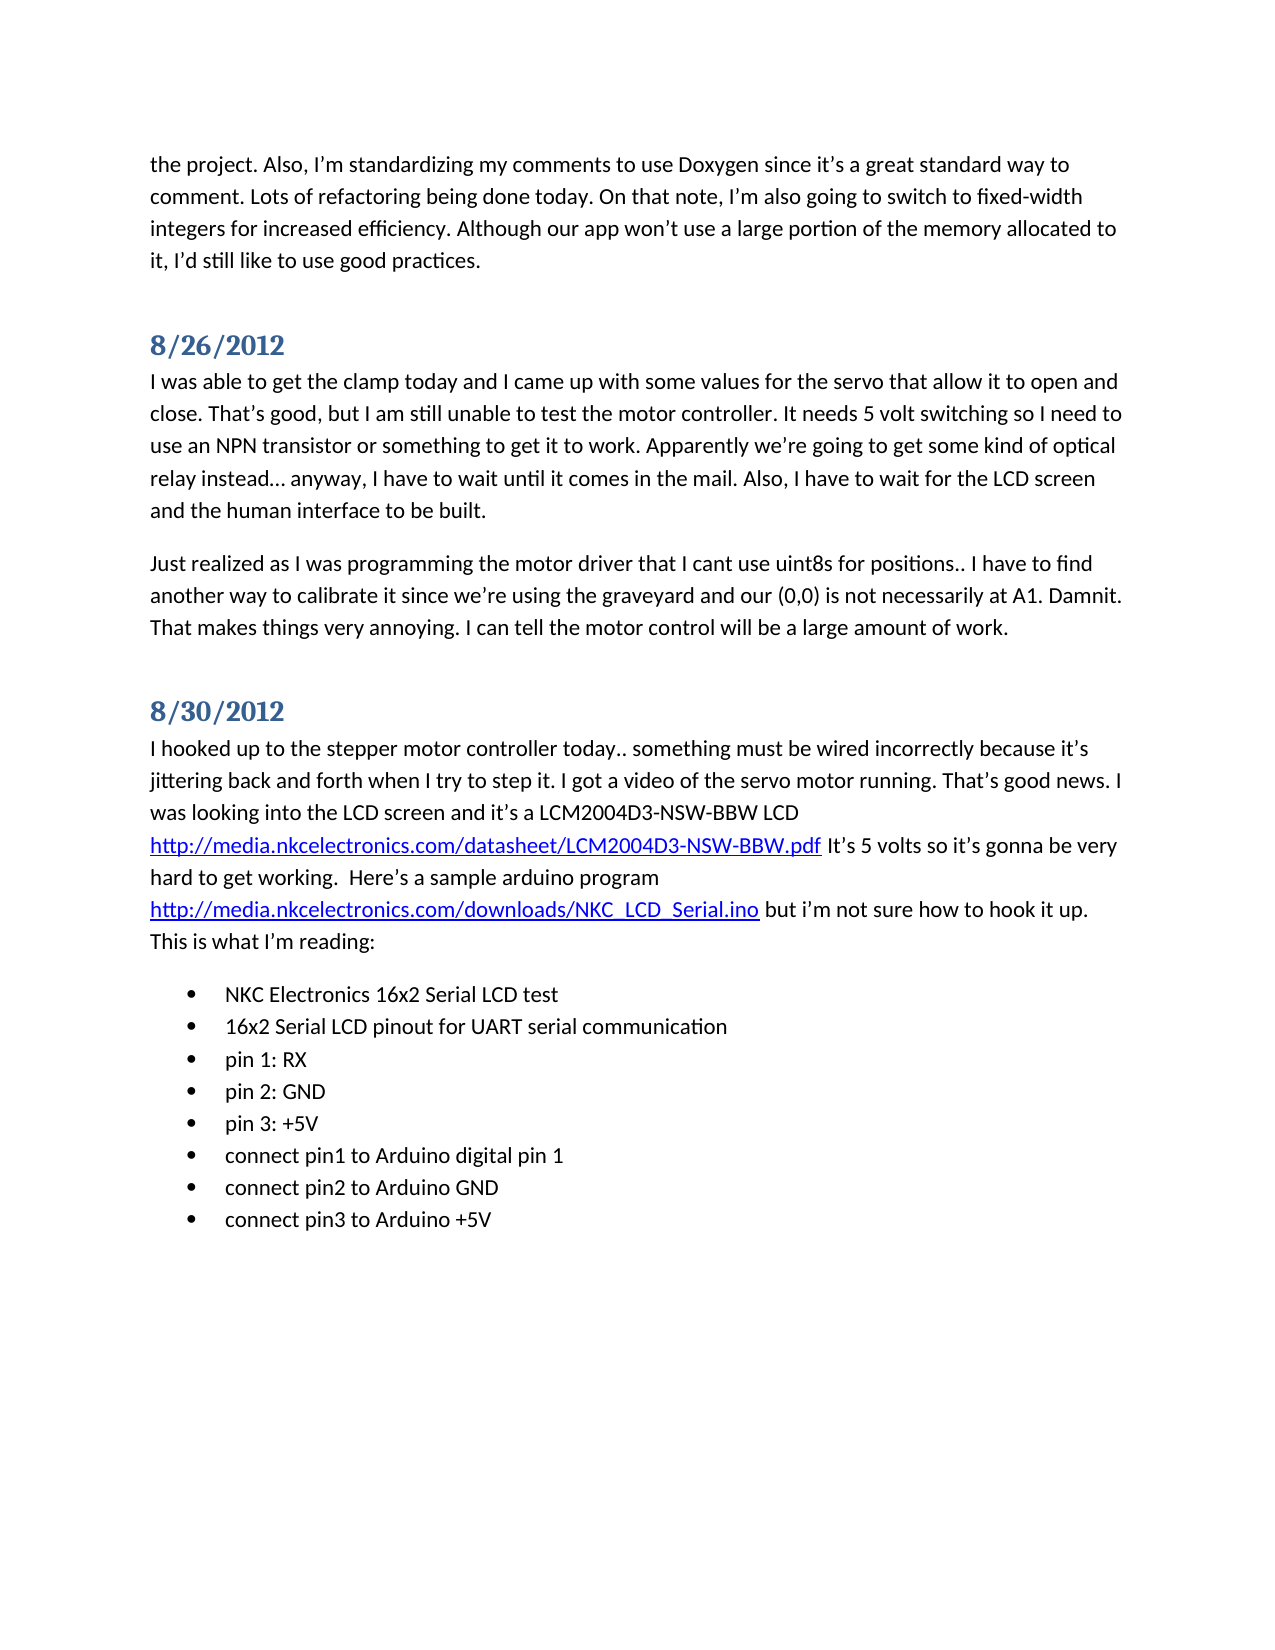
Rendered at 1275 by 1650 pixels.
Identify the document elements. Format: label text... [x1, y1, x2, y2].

text I hooked up to the stepper motor controller today.. something must be wired incorrectly because it’s jittering back and forth when I try to step it. I got a video of the servo motor running. That’s good news. I was looking into the LCD screen and it’s a LCM2004D3-NSW-BBW LCD http://media.nkcelectronics.com/datasheet/LCM2004D3-NSW-BBW.pdf It’s 5 volts so it’s gonna be very hard to get working. Here’s a sample arduino program http://media.nkcelectronics.com/downloads/NKC_LCD_Serial.ino but i’m not sure how to hook it up. This is what I’m reading: [150, 734, 1125, 955]
list 16x2 Serial LCD pinout for UART serial communication [187, 1012, 1125, 1041]
list connect pin3 to Arduino +5V [187, 1206, 1125, 1234]
list pin 3: +5V [187, 1109, 1125, 1137]
list connect pin2 to Arduino GND [187, 1173, 1125, 1201]
text Just realized as I was programming the motor driver that I cant use uint8s for positions.. I have to find another way to calibrate it since we’re using the graveyard and our (0,0) is not necessarily at A1. Damnit. That makes things very annoying. I can tell the motor control will be a large amount of work. [150, 549, 1125, 641]
subtitle 8/26/2012 [150, 329, 1125, 362]
list pin 2: GND [187, 1077, 1125, 1105]
subtitle 8/30/2012 [150, 696, 1125, 729]
list pin 1: RX [187, 1045, 1125, 1073]
list connect pin1 to Arduino digital pin 1 [187, 1141, 1125, 1169]
text I was able to get the clamp today and I came up with some values for the servo that allow it to open and close. That’s good, but I am still unable to test the motor controller. It needs 5 volt switching so I need to use an NPN transistor or something to get it to work. Apparently we’re going to get some kind of optical relay instead… anyway, I have to wait until it comes in the mail. Also, I have to wait for the LCD screen and the human interface to be built. [150, 367, 1125, 524]
list NKC Electronics 16x2 Serial LCD test [187, 980, 1125, 1008]
